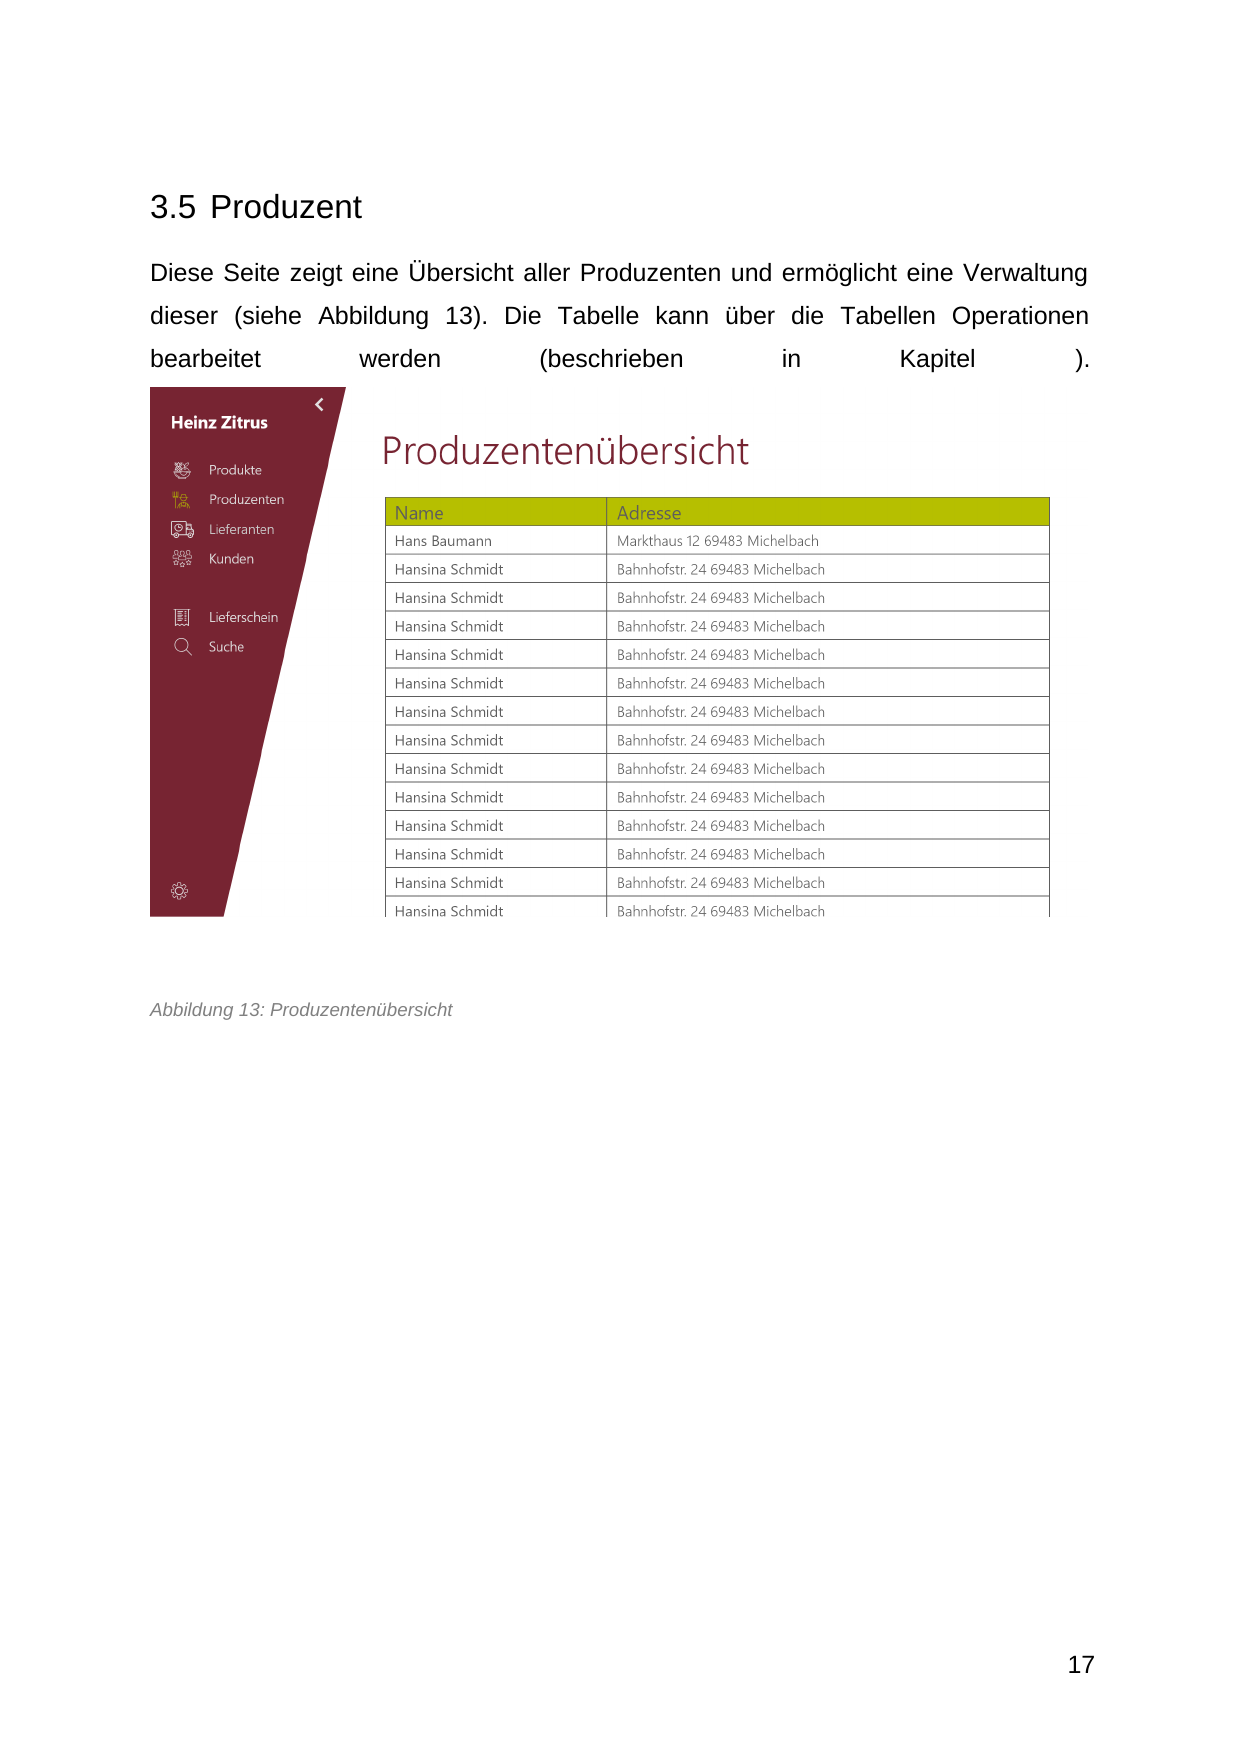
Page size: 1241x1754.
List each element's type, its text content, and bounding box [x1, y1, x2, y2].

picture [150, 387, 1089, 917]
subtitle Produzent [150, 187, 1090, 226]
